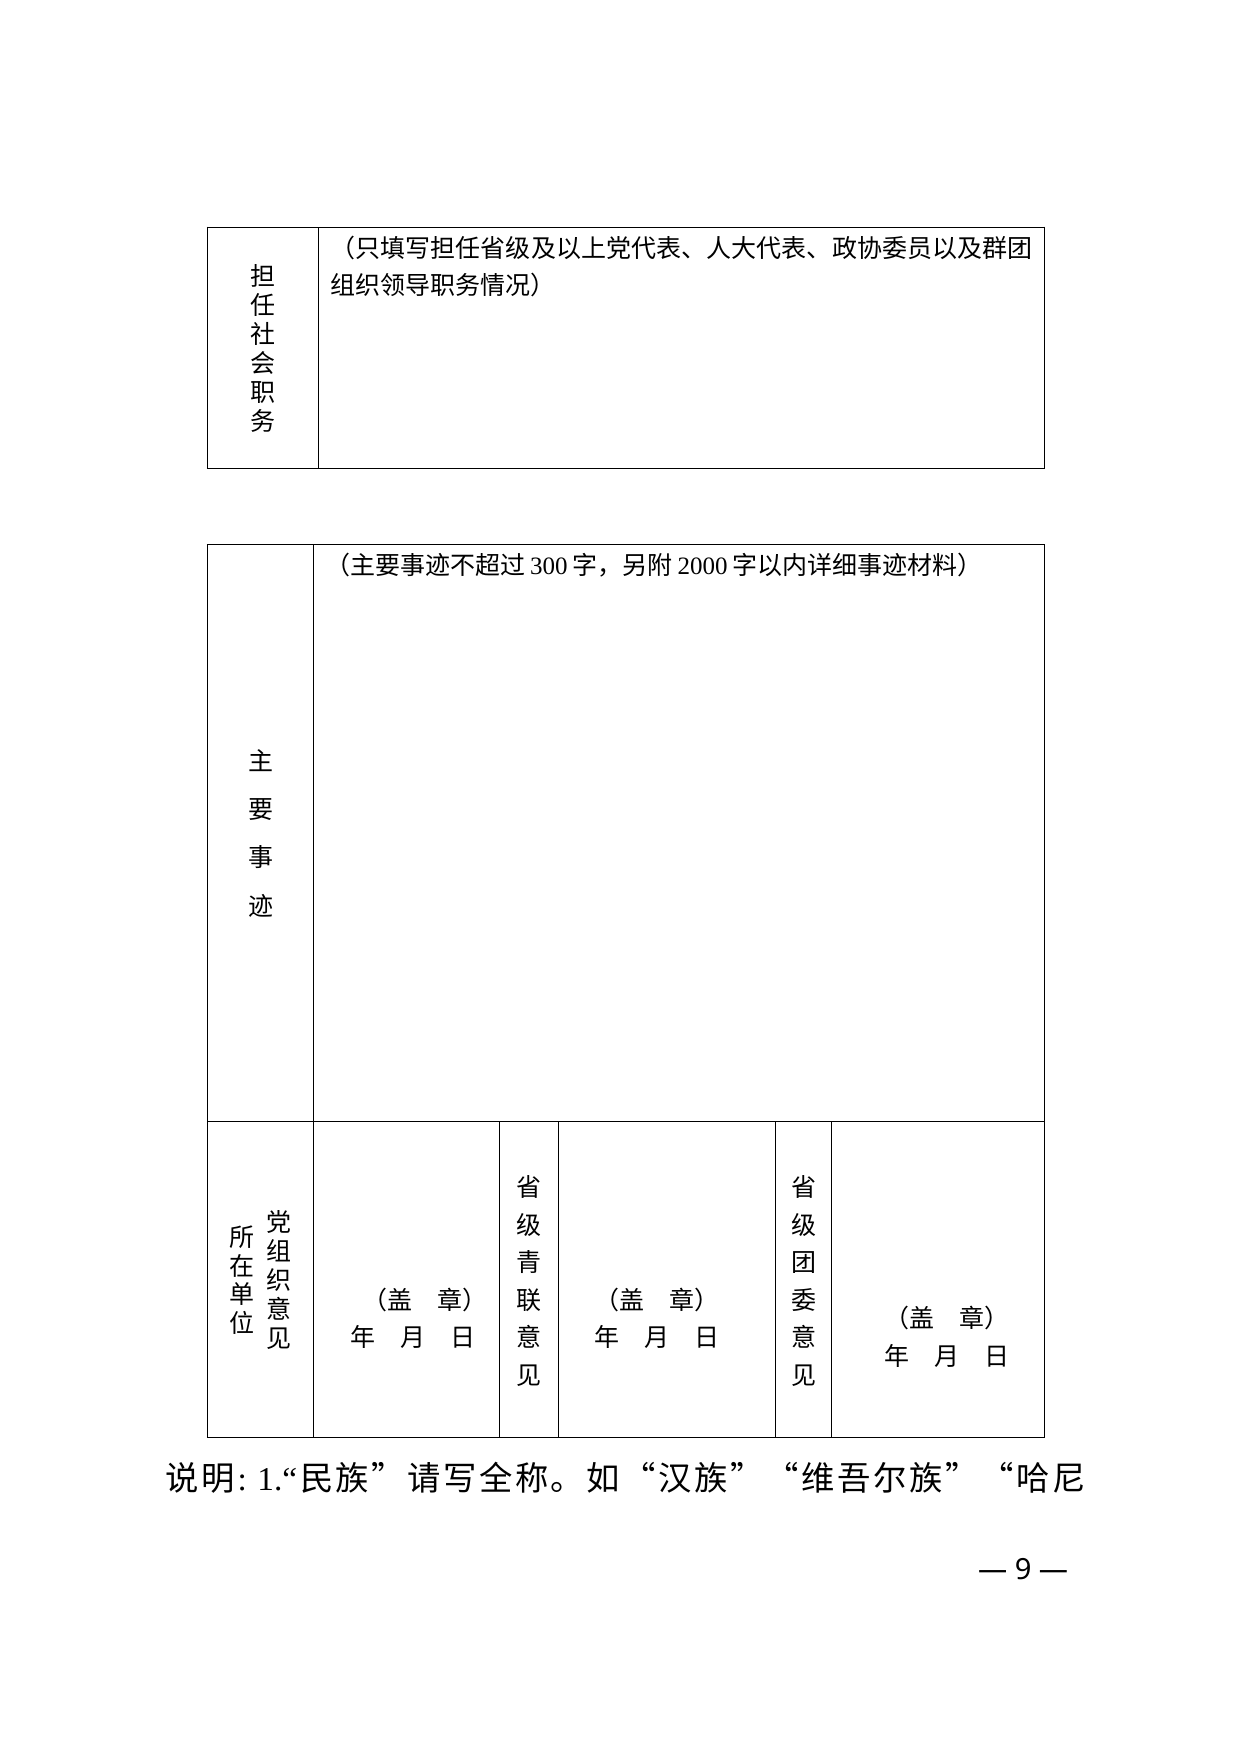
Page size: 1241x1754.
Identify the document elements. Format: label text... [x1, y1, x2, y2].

table_cell 省级团委 意见 [776, 1122, 831, 1437]
table_cell （只填写担任省级及以上党代表、人大代表、政协委员以及群团组织领导职务情况） [319, 228, 1044, 468]
table_header 主 要 事 迹 [208, 545, 313, 1121]
table_cell （盖 章） 年 月 日 [559, 1122, 775, 1437]
table_cell （盖 章） 年 月 日 [832, 1122, 1044, 1437]
table_cell 党组织意见 所在单位 [208, 1122, 313, 1437]
table_cell （盖 章） 年 月 日 [314, 1122, 499, 1437]
table_cell 省级青联意见 [500, 1122, 558, 1437]
table_header （主要事迹不超过300字，另附2000字以内详细事迹材料） [314, 545, 1044, 1121]
text 说明: 1.“民族”请写全称。如“汉族”“维吾尔族”“哈尼族”。 [165, 1438, 1087, 1513]
table_cell 担任社会职务 [208, 228, 318, 468]
